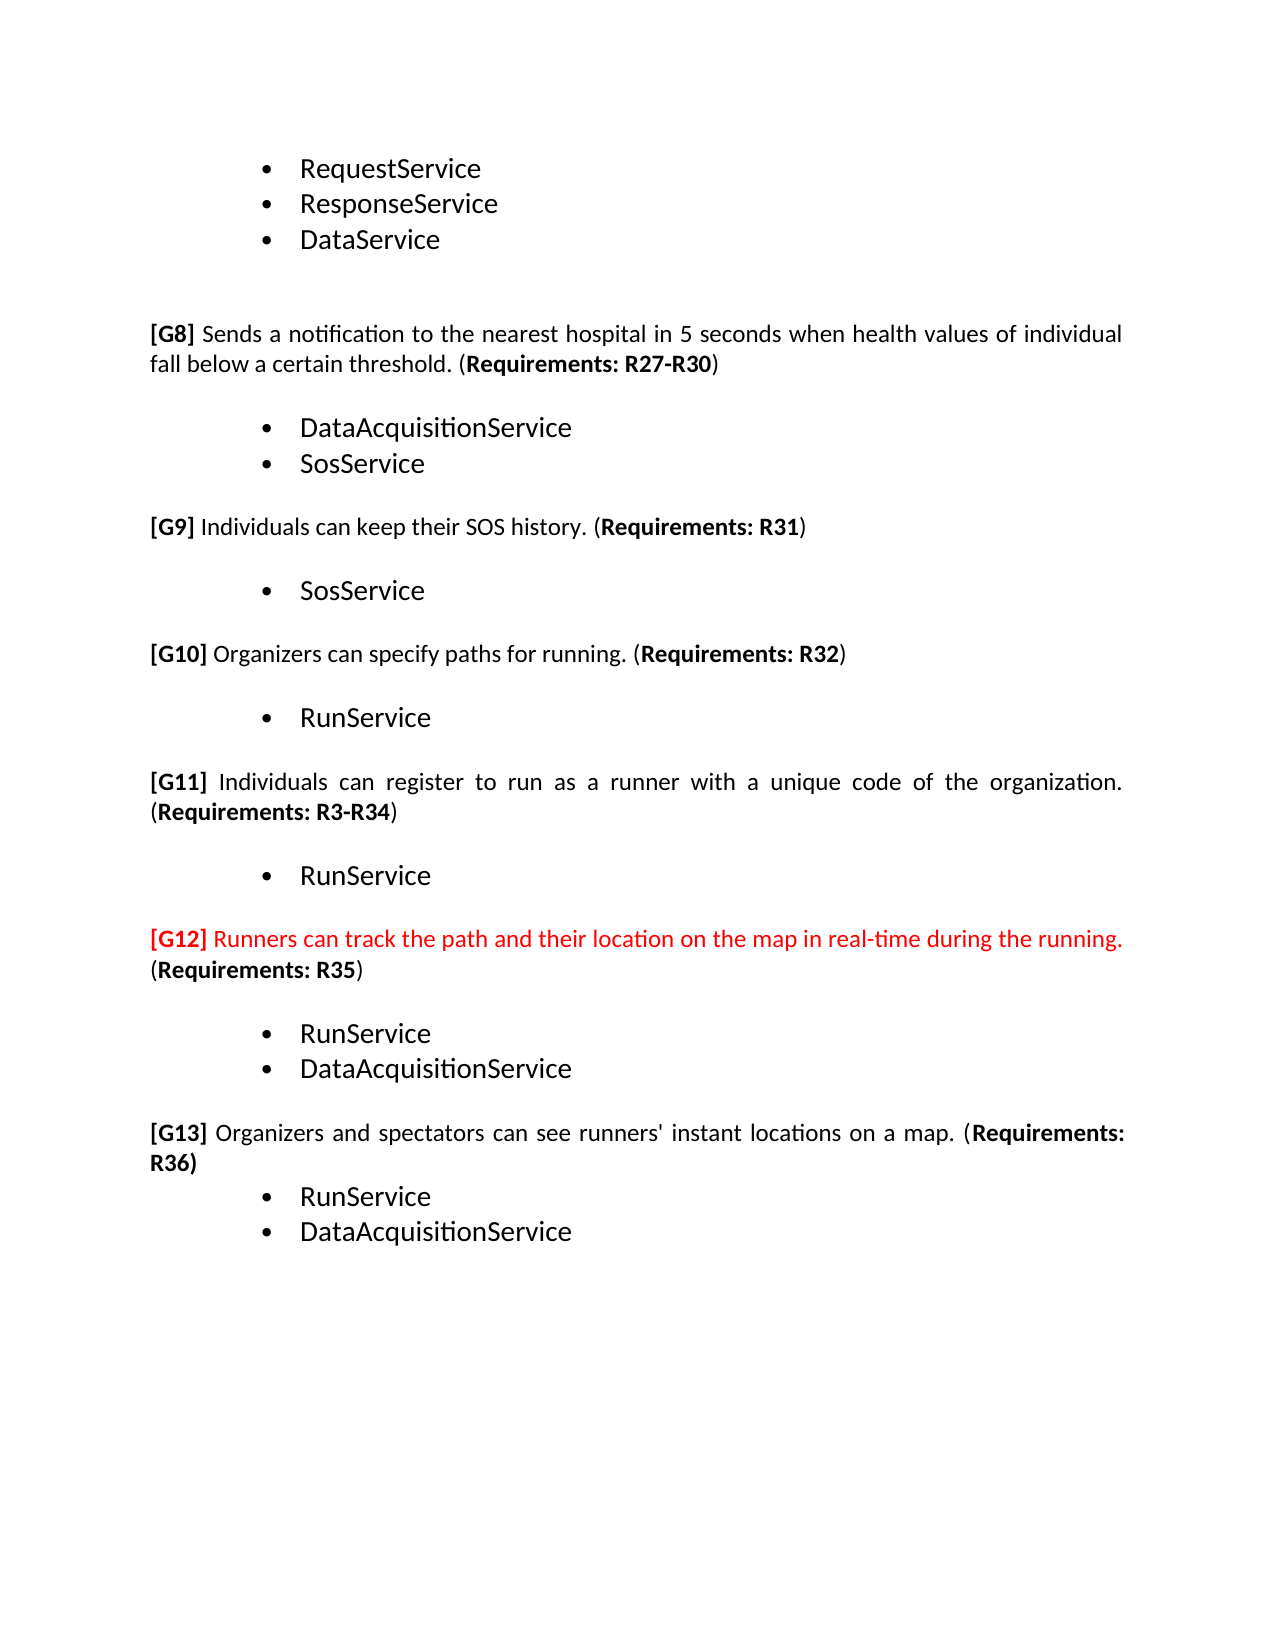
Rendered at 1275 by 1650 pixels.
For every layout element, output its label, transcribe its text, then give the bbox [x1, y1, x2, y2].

list RequestService [262, 150, 1125, 186]
text [G12] Runners can track the path and their location on the map in real-time during the running. (Requirements: R35) [150, 923, 1125, 984]
list RunService [262, 699, 1125, 735]
list DataAcquisitionService [262, 409, 1125, 445]
text [G9] Individuals can keep their SOS history. (Requirements: R31) [150, 511, 1125, 542]
list DataAcquisitionService [262, 1213, 1125, 1249]
text [G11] Individuals can register to run as a runner with a unique code of the organization. (Requirements: R3-R34) [150, 766, 1125, 827]
text [G8] Sends a notification to the nearest hospital in 5 seconds when health values of individual fall below a certain threshold. (Requirements: R27-R30) [150, 318, 1125, 379]
text [G13] Organizers and spectators can see runners' instant locations on a map. (Requirements: R36) [150, 1117, 1125, 1178]
list DataAcquisitionService [262, 1051, 1125, 1086]
list RunService [262, 1015, 1125, 1051]
list RunService [262, 1178, 1125, 1213]
list ResponseService [262, 186, 1125, 221]
list SosService [262, 572, 1125, 608]
list RunService [262, 857, 1125, 893]
list DataService [262, 221, 1125, 257]
text [G10] Organizers can specify paths for running. (Requirements: R32) [150, 638, 1125, 669]
list SosService [262, 445, 1125, 481]
